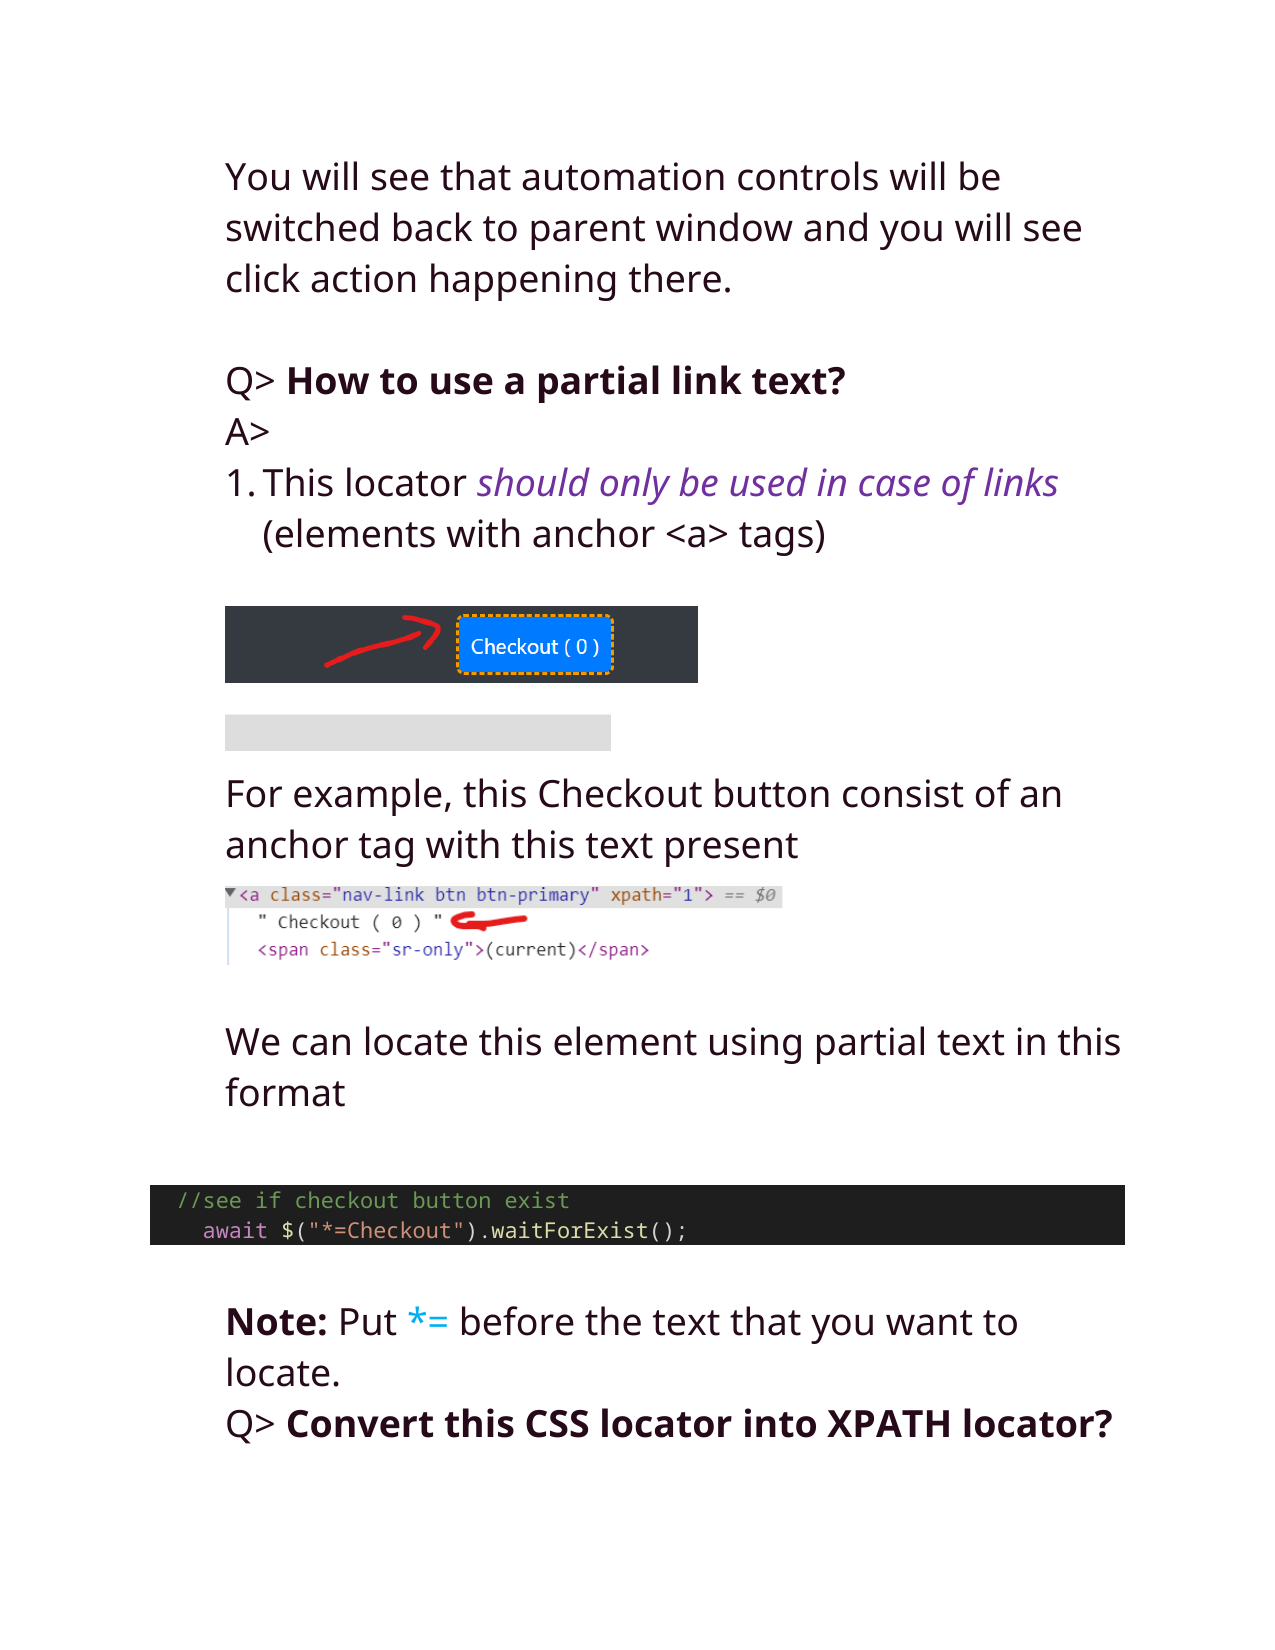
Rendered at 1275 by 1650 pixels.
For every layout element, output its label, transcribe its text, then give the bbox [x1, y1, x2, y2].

picture [225, 886, 783, 965]
list Note: Put *= before the text that you want to locate. [225, 1296, 1125, 1398]
list We can locate this element using partial text in this format [225, 1015, 1125, 1117]
list Q> Convert this CSS locator into XPATH locator? [225, 1398, 1125, 1480]
text await $("*=Checkout").waitForExist(); [150, 1215, 1125, 1245]
text //see if checkout button exist [150, 1185, 1125, 1215]
text For example, this Checkout button consist of an anchor tag with this text present [225, 767, 1125, 869]
list This locator should only be used in case of links (elements with anchor <a> tags) [225, 456, 1125, 558]
list You will see that automation controls will be switched back to parent window and you will see click action happening there. [225, 150, 1125, 303]
list A> [225, 405, 1125, 456]
list Q> How to use a partial link text? [225, 354, 1125, 405]
picture [225, 575, 698, 751]
